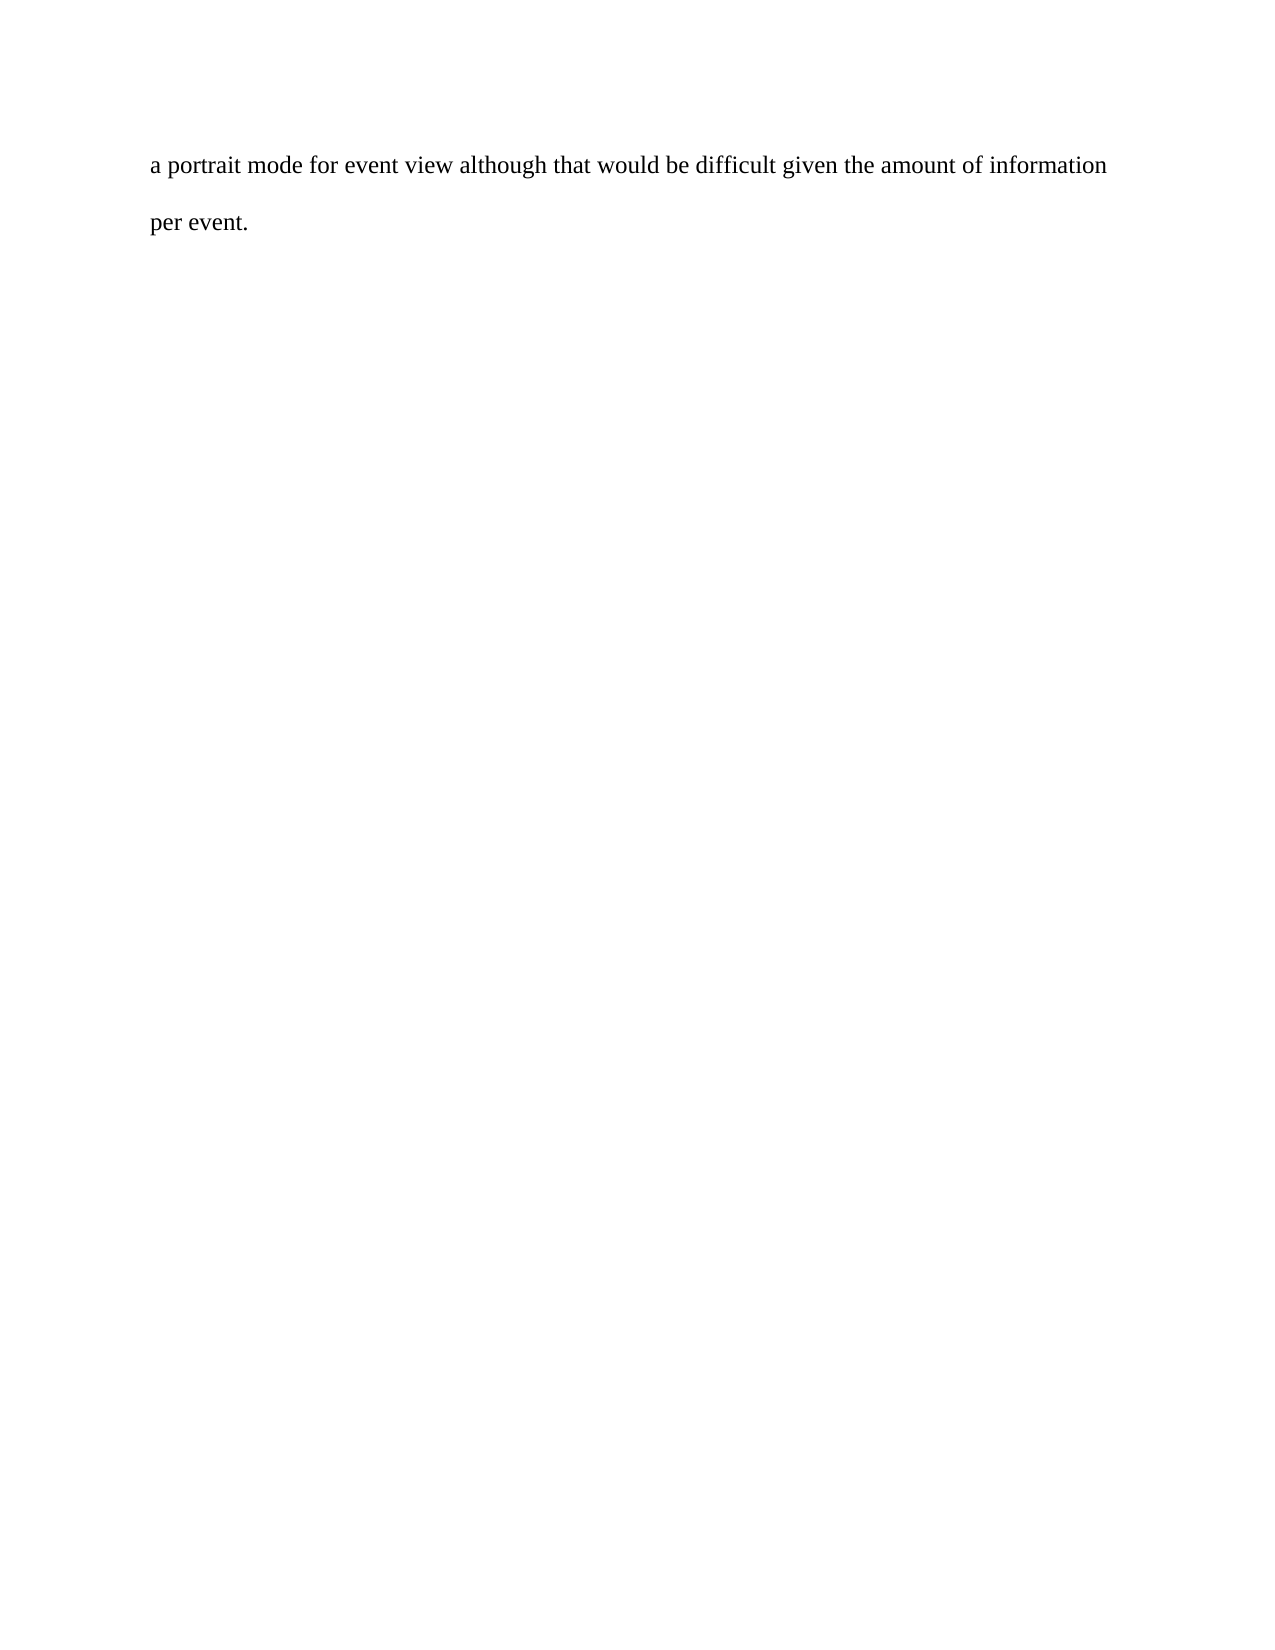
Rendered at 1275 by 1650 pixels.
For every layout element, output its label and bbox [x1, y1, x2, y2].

text [150, 150, 1125, 236]
